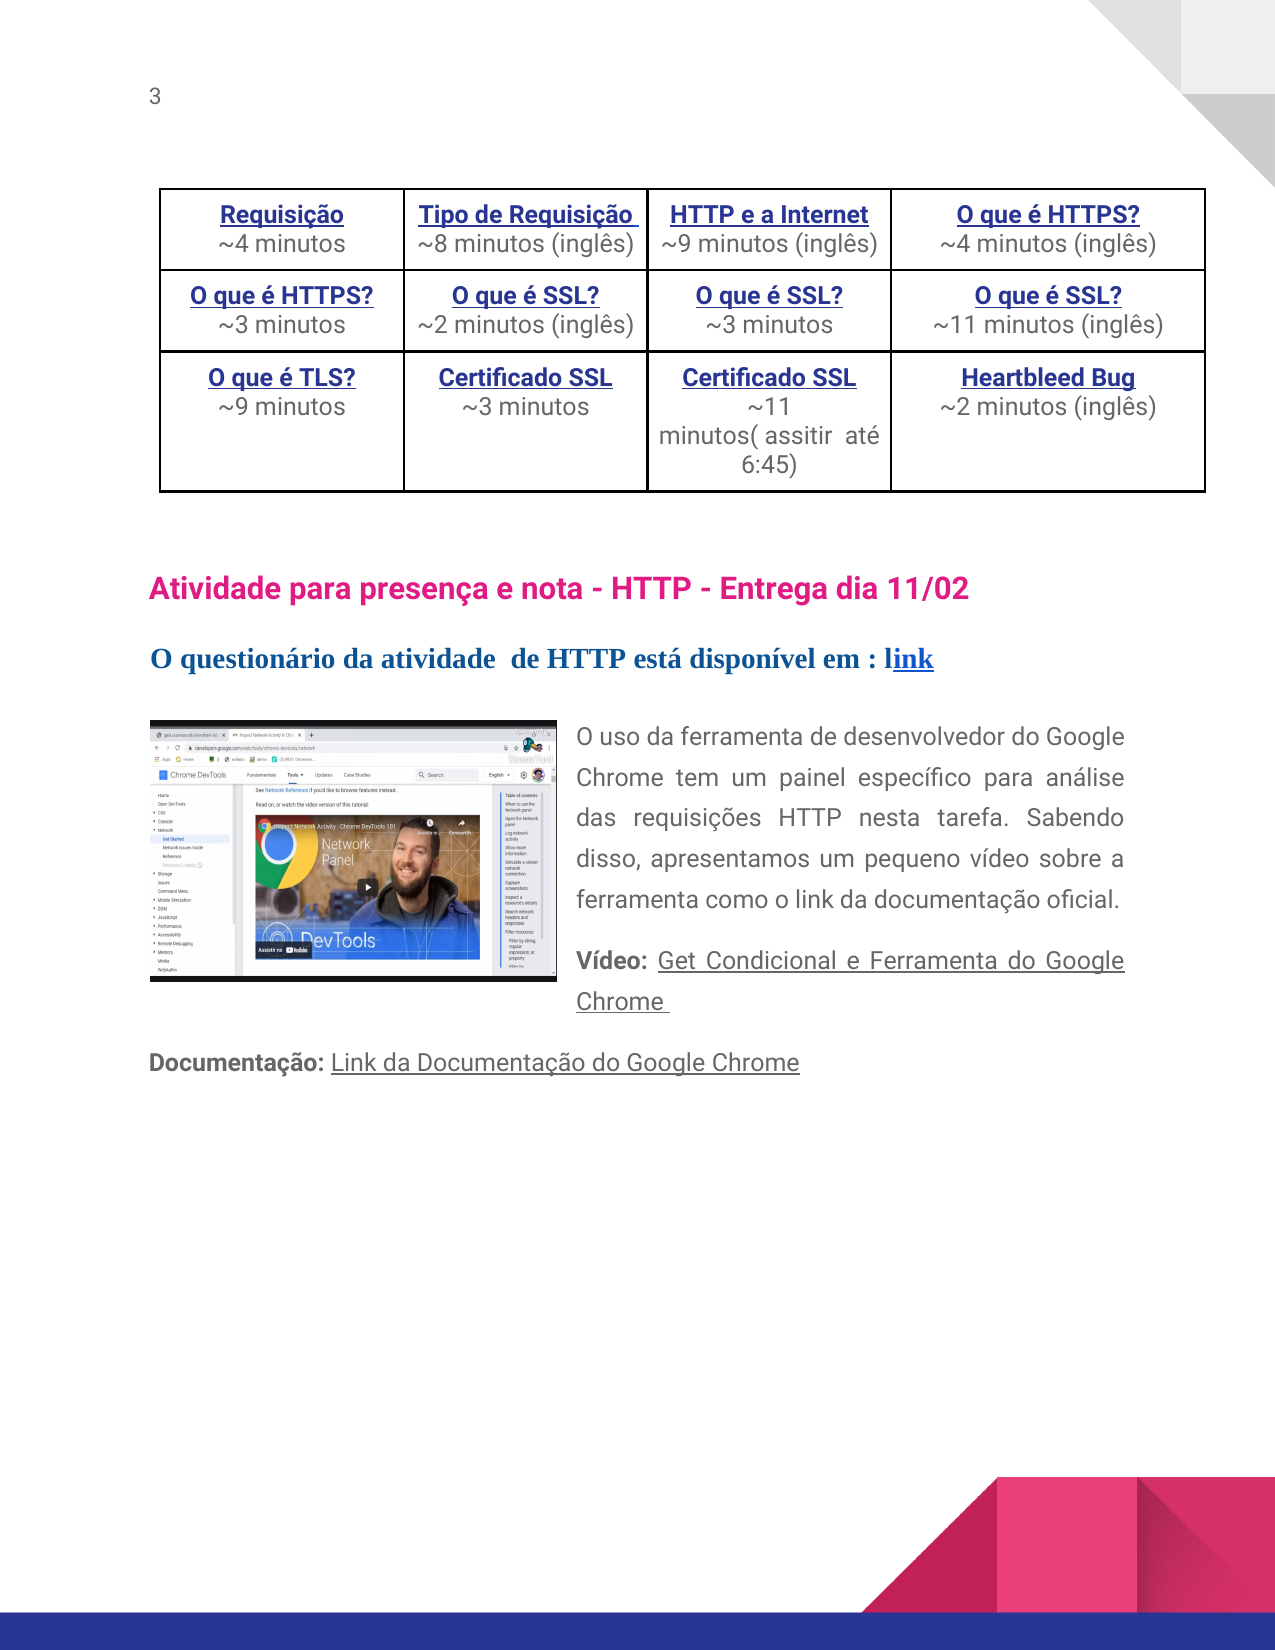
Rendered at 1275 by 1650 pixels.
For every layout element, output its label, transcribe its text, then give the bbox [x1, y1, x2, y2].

text Vídeo: Get Condicional e Ferramenta do Google Chrome [148, 946, 1125, 1016]
table_cell Certificado SSL ~11 minutos( assitir até 6:45) [649, 353, 890, 490]
table_cell O que é HTTPS? ~3 minutos [161, 271, 403, 350]
table_cell Requisição ~4 minutos [161, 190, 403, 269]
subtitle Atividade para presença e nota - HTTP - Entrega dia 11/02 [148, 571, 1125, 607]
picture [1087, 0, 1275, 188]
text O uso da ferramenta de desenvolvedor do Google Chrome tem um painel específico para análise das requisições HTTP nesta tarefa. Sabendo disso, apresentamos um pequeno vídeo sobre a ferramenta como o link da documentação oficial. [557, 722, 1125, 914]
table_cell O que é HTTPS? ~4 minutos (inglês) [892, 190, 1204, 269]
table_cell Heartbleed Bug ~2 minutos (inglês) [892, 353, 1204, 490]
table_cell O que é SSL? ~2 minutos (inglês) [405, 271, 646, 350]
picture [150, 720, 557, 982]
table_cell Certificado SSL ~3 minutos [405, 353, 646, 490]
picture [0, 1475, 1275, 1650]
table_cell O que é TLS? ~9 minutos [161, 353, 403, 490]
table_cell HTTP e a Internet ~9 minutos (inglês) [649, 190, 890, 269]
table_cell Tipo de Requisição ~8 minutos (inglês) [405, 190, 646, 269]
text Documentação: Link da Documentação do Google Chrome [148, 1048, 1125, 1078]
text O questionário da atividade de HTTP está disponível em : link [150, 641, 1125, 674]
table_cell O que é SSL? ~3 minutos [649, 271, 890, 350]
table_cell O que é SSL? ~11 minutos (inglês) [892, 271, 1204, 350]
